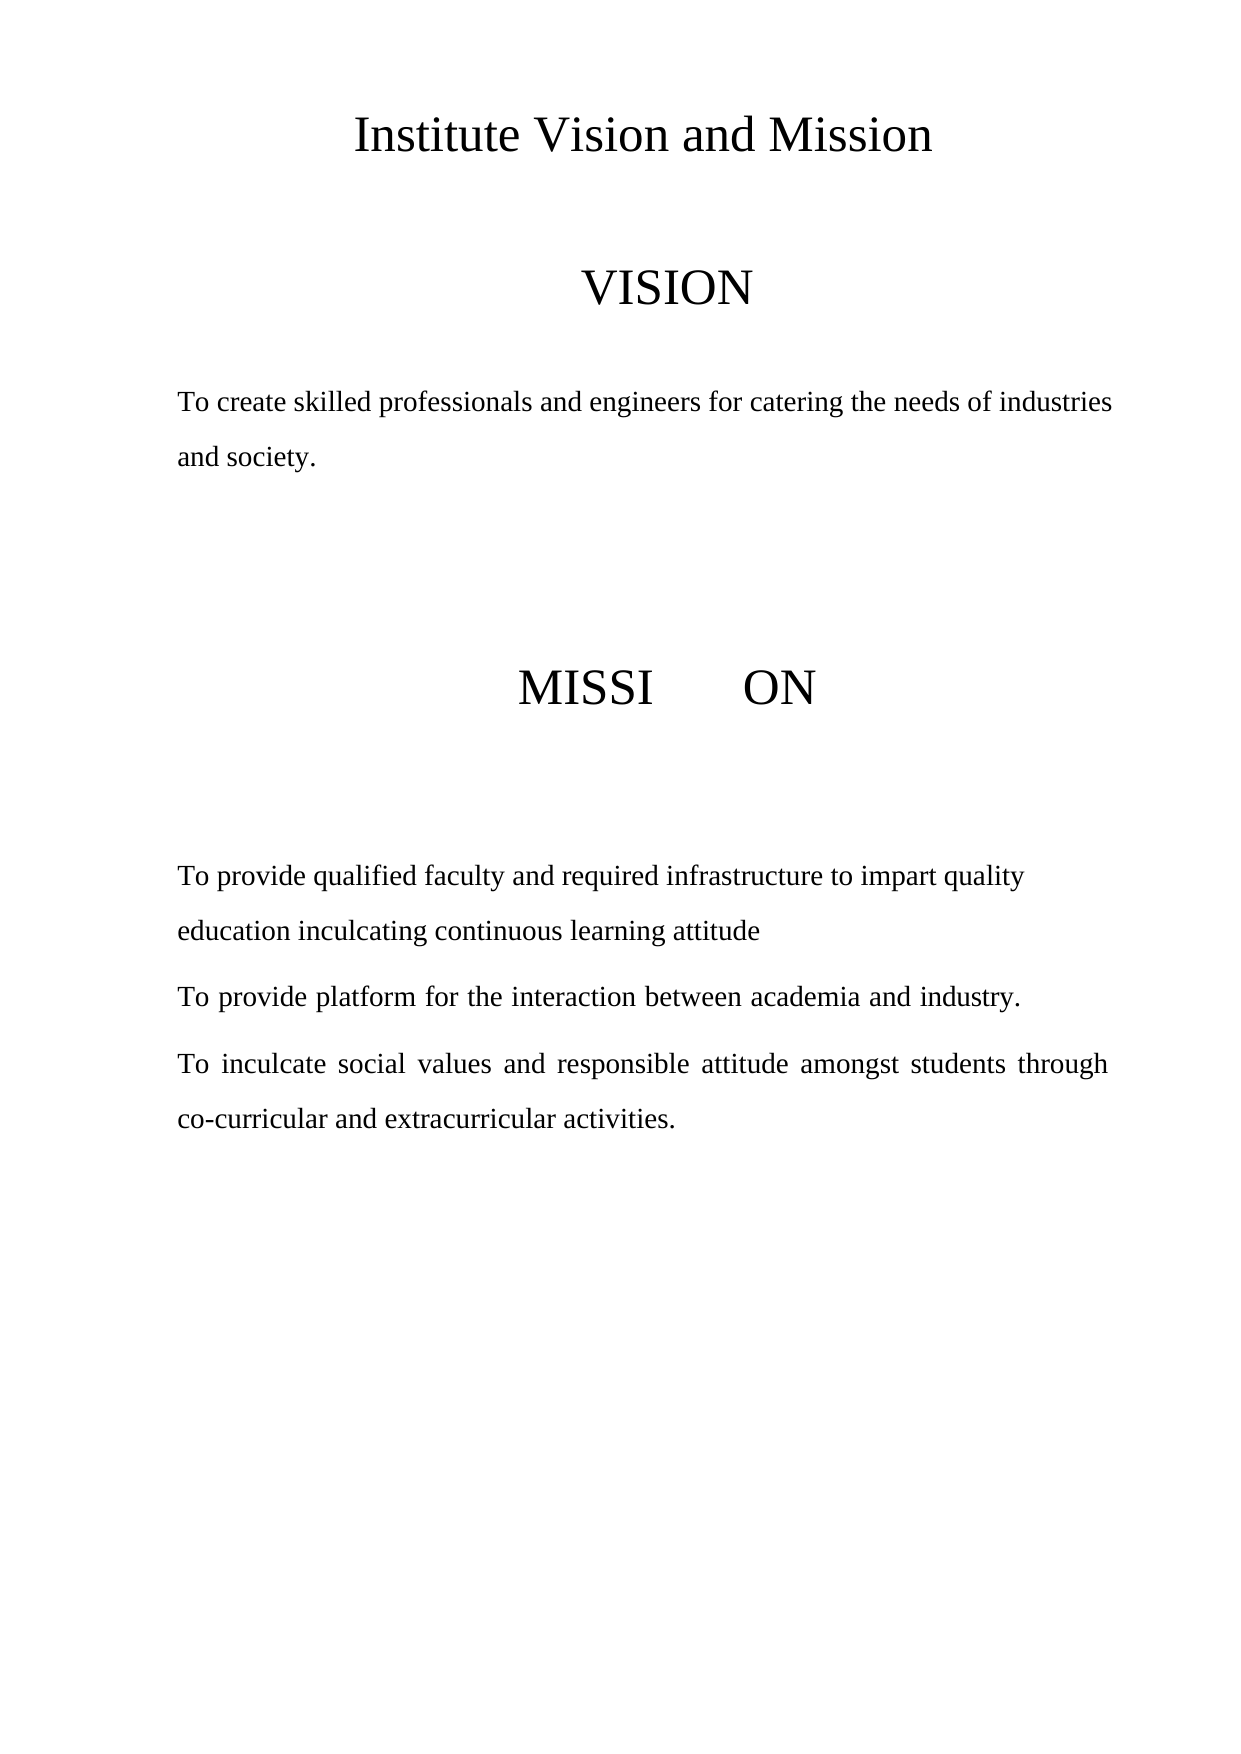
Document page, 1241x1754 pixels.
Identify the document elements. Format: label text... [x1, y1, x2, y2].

text To provide qualified faculty and required infrastructure to impart quality education inculcating continuous learning attitude [177, 858, 1122, 947]
text To provide platform for the interaction between academia and industry. [177, 979, 1173, 1013]
text To inculcate social values and responsible attitude amongst students through co-curricular and extracurricular activities. [177, 1046, 1122, 1135]
subtitle Institute Vision and Mission [270, 104, 1017, 162]
text To create skilled professionals and engineers for catering the needs of industries and society. [177, 384, 1122, 473]
text MISSI ON [160, 657, 1173, 716]
text VISION [160, 256, 1173, 315]
